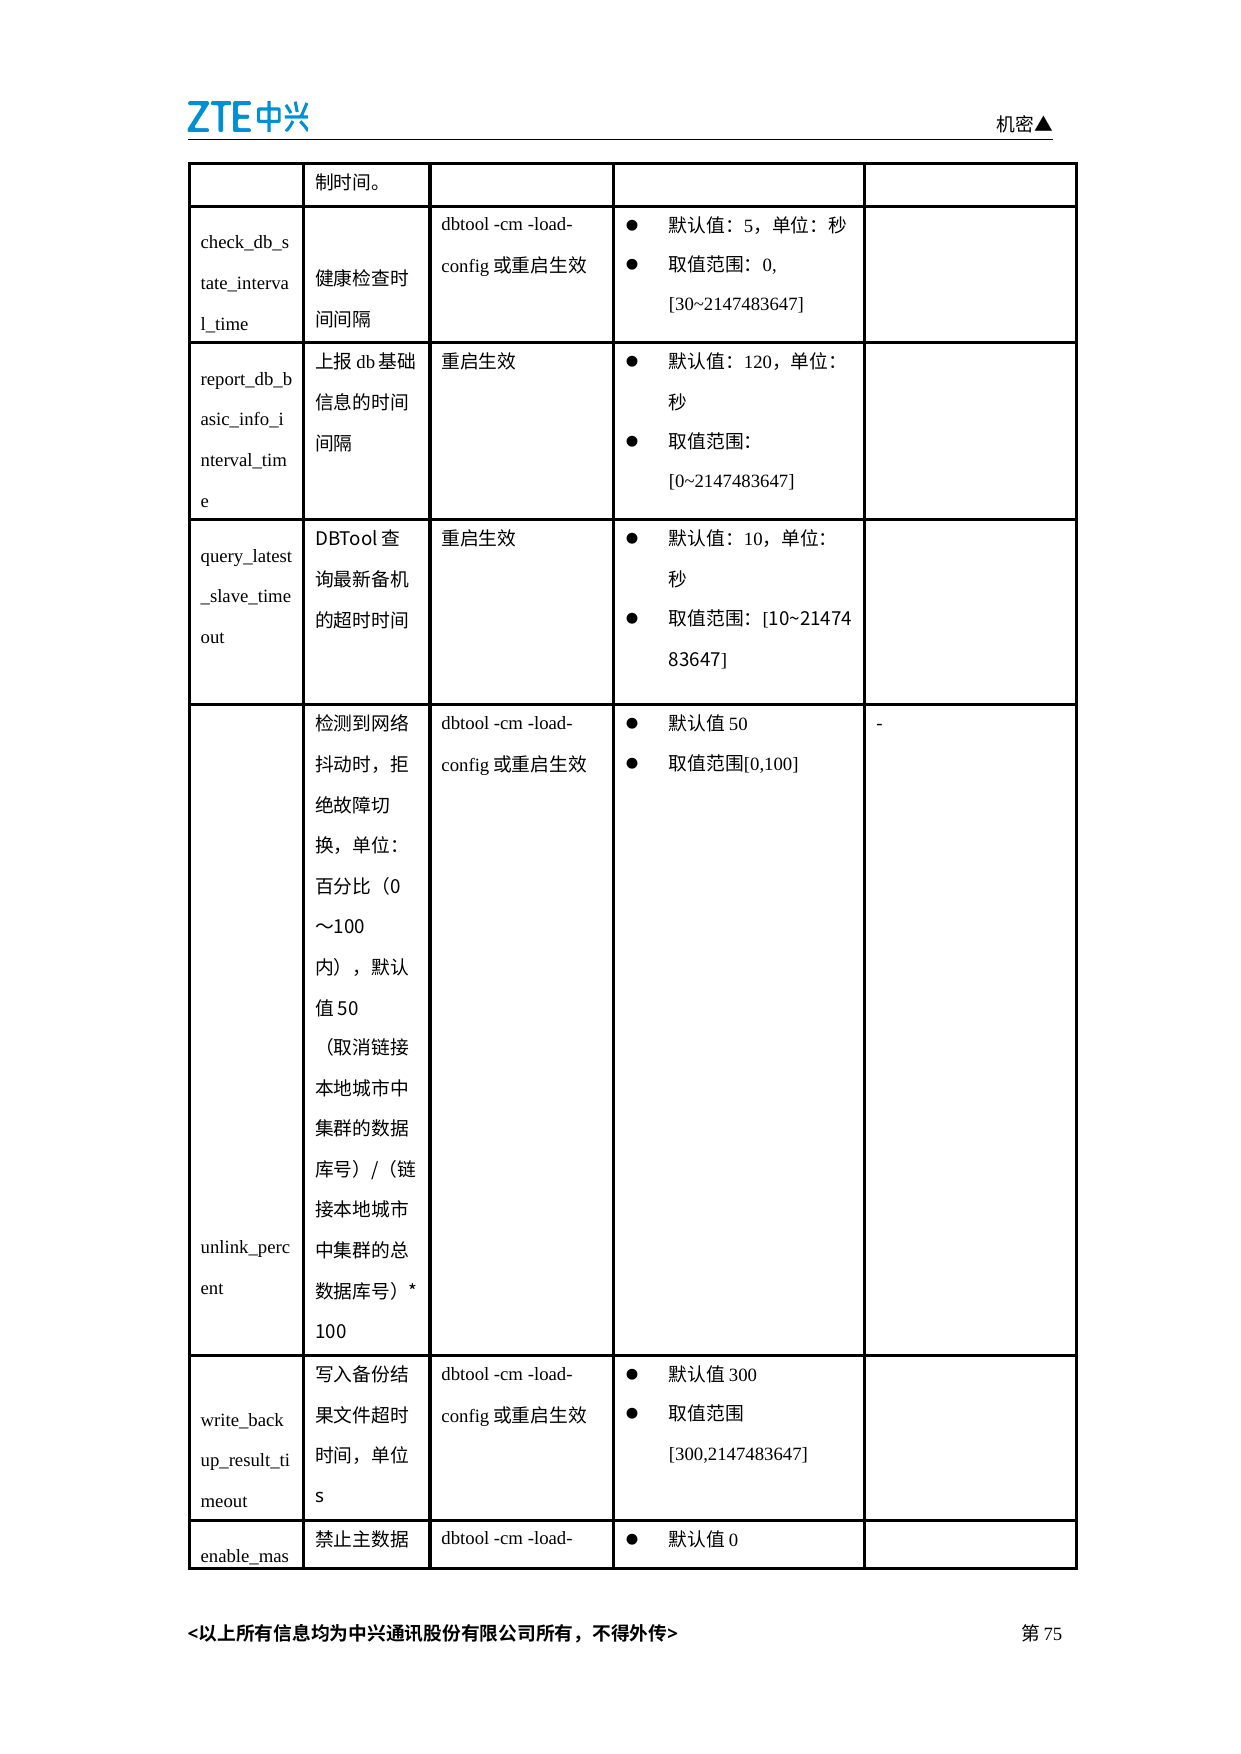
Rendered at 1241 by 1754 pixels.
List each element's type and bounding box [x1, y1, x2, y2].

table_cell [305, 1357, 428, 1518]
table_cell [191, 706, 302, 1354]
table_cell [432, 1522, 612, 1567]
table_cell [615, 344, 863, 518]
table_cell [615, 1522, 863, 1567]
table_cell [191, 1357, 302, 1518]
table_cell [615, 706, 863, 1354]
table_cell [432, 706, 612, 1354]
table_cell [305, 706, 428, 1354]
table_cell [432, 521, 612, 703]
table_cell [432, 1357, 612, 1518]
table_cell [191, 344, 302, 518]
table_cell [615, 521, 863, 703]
picture [271, 111, 277, 119]
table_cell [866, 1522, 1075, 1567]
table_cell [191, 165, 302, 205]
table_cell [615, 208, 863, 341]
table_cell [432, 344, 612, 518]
picture [271, 101, 308, 132]
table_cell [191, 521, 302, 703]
picture [196, 105, 218, 132]
picture [261, 111, 267, 119]
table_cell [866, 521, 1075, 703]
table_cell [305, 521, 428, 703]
picture [224, 105, 233, 132]
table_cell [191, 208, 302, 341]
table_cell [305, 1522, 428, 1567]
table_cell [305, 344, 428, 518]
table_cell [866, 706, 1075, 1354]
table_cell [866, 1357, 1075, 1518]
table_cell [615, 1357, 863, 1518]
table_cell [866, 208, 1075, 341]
picture [187, 101, 200, 127]
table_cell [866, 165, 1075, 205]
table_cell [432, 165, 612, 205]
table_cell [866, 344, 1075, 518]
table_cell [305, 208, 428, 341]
picture [238, 101, 267, 132]
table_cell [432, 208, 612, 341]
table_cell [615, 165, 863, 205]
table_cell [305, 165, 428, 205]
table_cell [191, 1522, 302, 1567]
